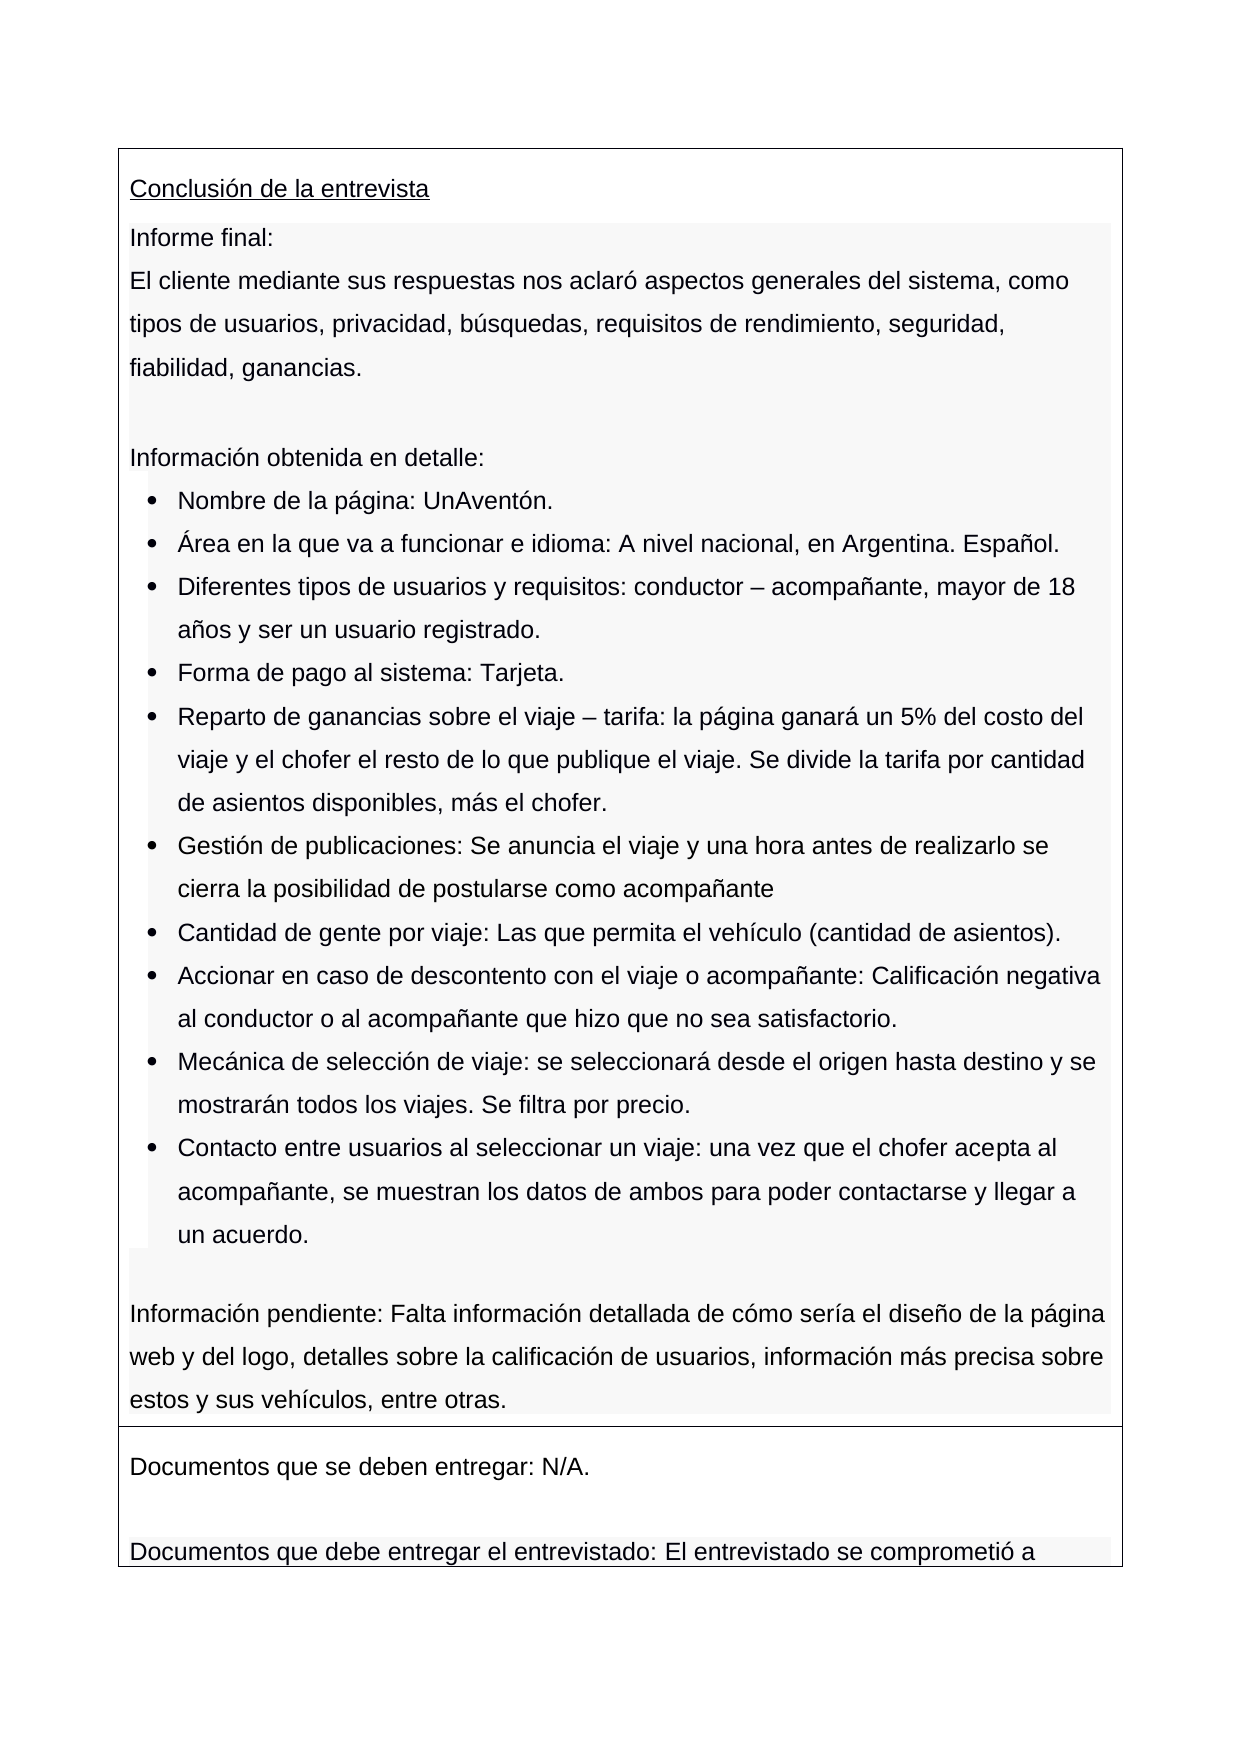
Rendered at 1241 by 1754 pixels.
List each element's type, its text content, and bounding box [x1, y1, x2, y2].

table_cell Conclusión de la entrevista Informe final: El cliente mediante sus respuestas nos aclaró aspectos generales del sistema, como tipos de usuarios, privacidad, búsquedas, requisitos de rendimiento, seguridad, fiabilidad, ganancias. Información obtenida en detalle: Nombre de la página: UnAventón. Área en la que va a funcionar e idioma: A nivel nacional, en Argentina. Español. Diferentes tipos de usuarios y requisitos: conductor – acompañante, mayor de 18 años y ser un usuario registrado. Forma de pago al sistema: Tarjeta. Reparto de ganancias sobre el viaje – tarifa: la página ganará un 5% del costo del viaje y el chofer el resto de lo que publique el viaje. Se divide la tarifa por cantidad de asientos disponibles, más el chofer. Gestión de publicaciones: Se anuncia el viaje y una hora antes de realizarlo se cierra la posibilidad de postularse como acompañante Cantidad de gente por viaje: Las que permita el vehículo (cantidad de asientos). Accionar en caso de descontento con el viaje o acompañante: Calificación negativa al conductor o al acompañante que hizo que no sea satisfactorio. Mecánica de selección de viaje: se seleccionará desde el origen hasta destino y se mostrarán todos los viajes. Se filtra por precio. Contacto entre usuarios al seleccionar un viaje: una vez que el chofer acepta al acompañante, se muestran los datos de ambos para poder contactarse y llegar a un acuerdo. Información pendiente: Falta información detallada de cómo sería el diseño de la página web y del logo, detalles sobre la calificación de usuarios, información más precisa sobre estos y sus vehículos, entre otras. [119, 149, 1122, 1426]
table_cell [119, 1427, 1122, 1566]
